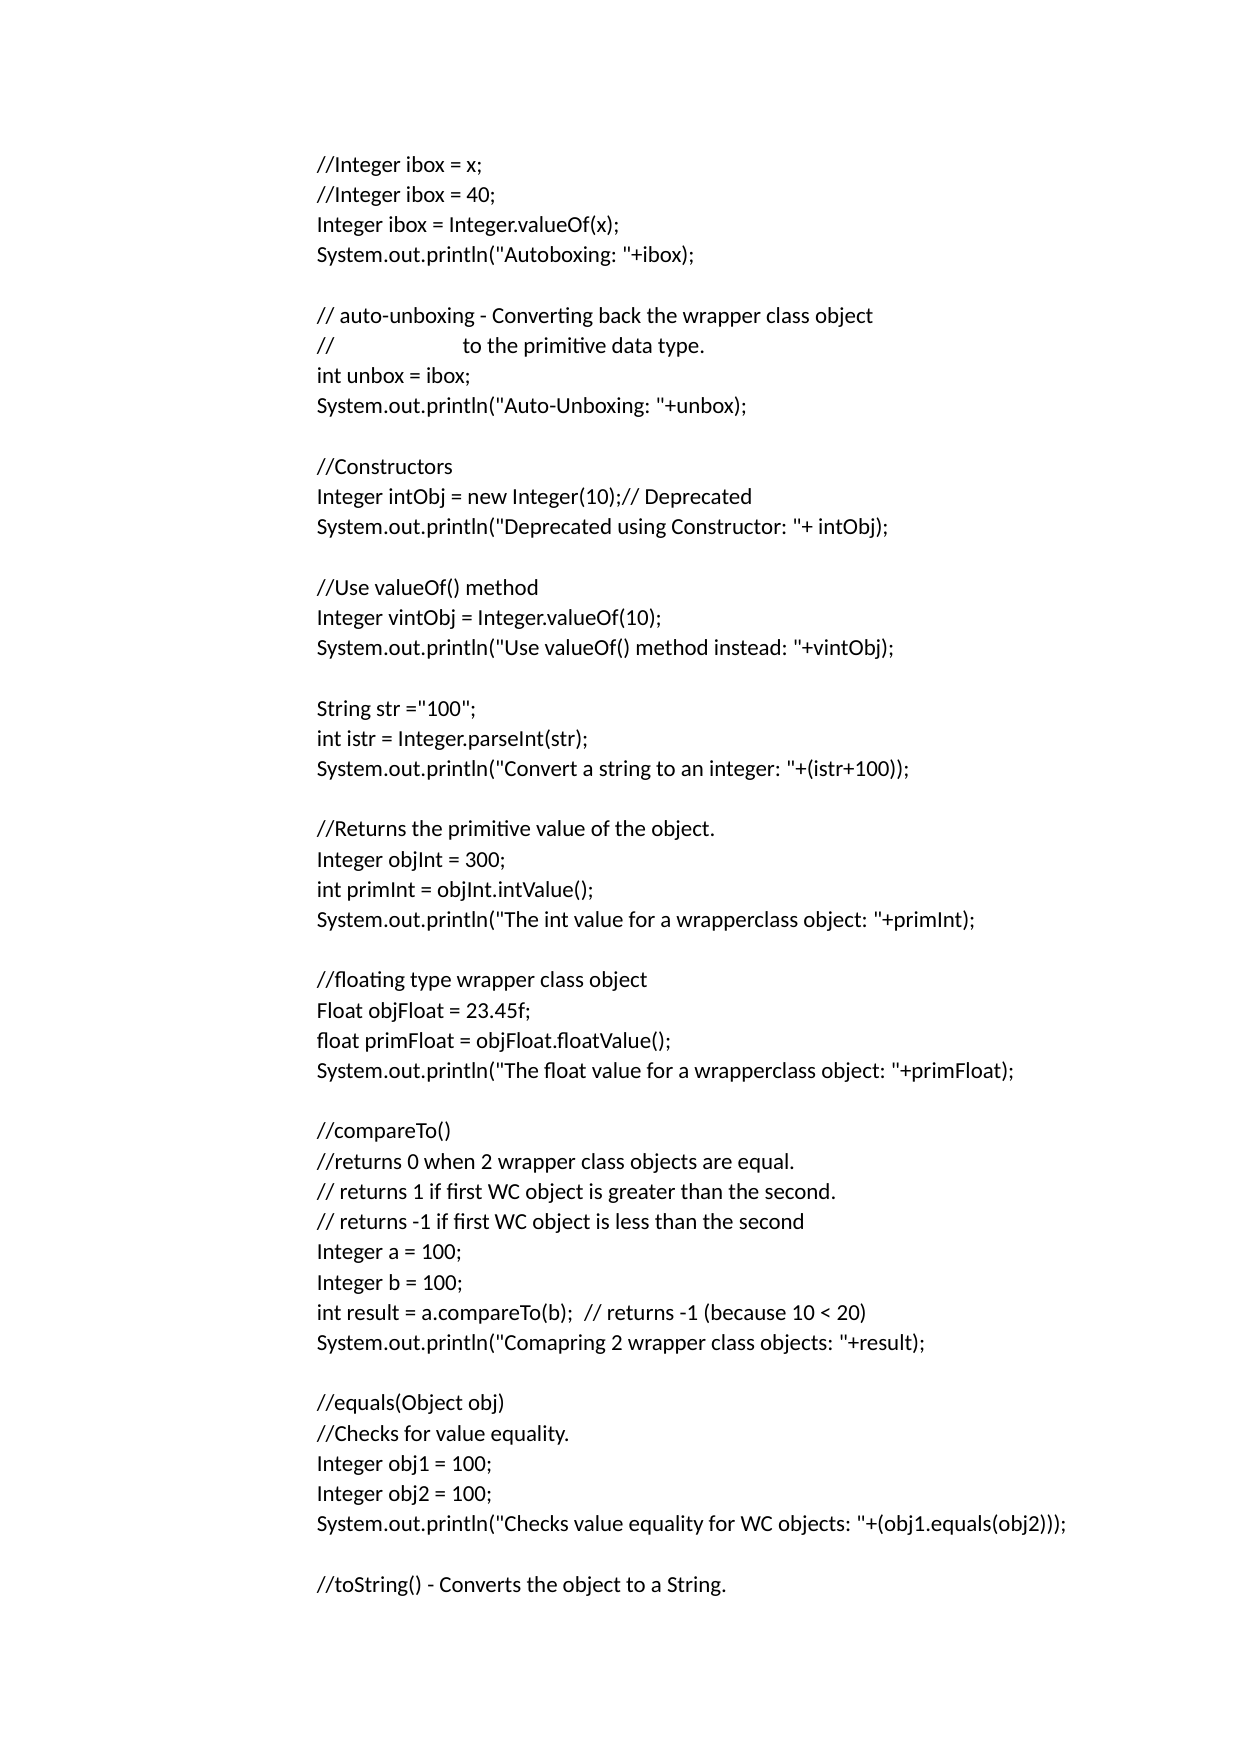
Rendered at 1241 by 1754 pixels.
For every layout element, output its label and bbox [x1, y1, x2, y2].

list [225, 150, 1090, 1598]
